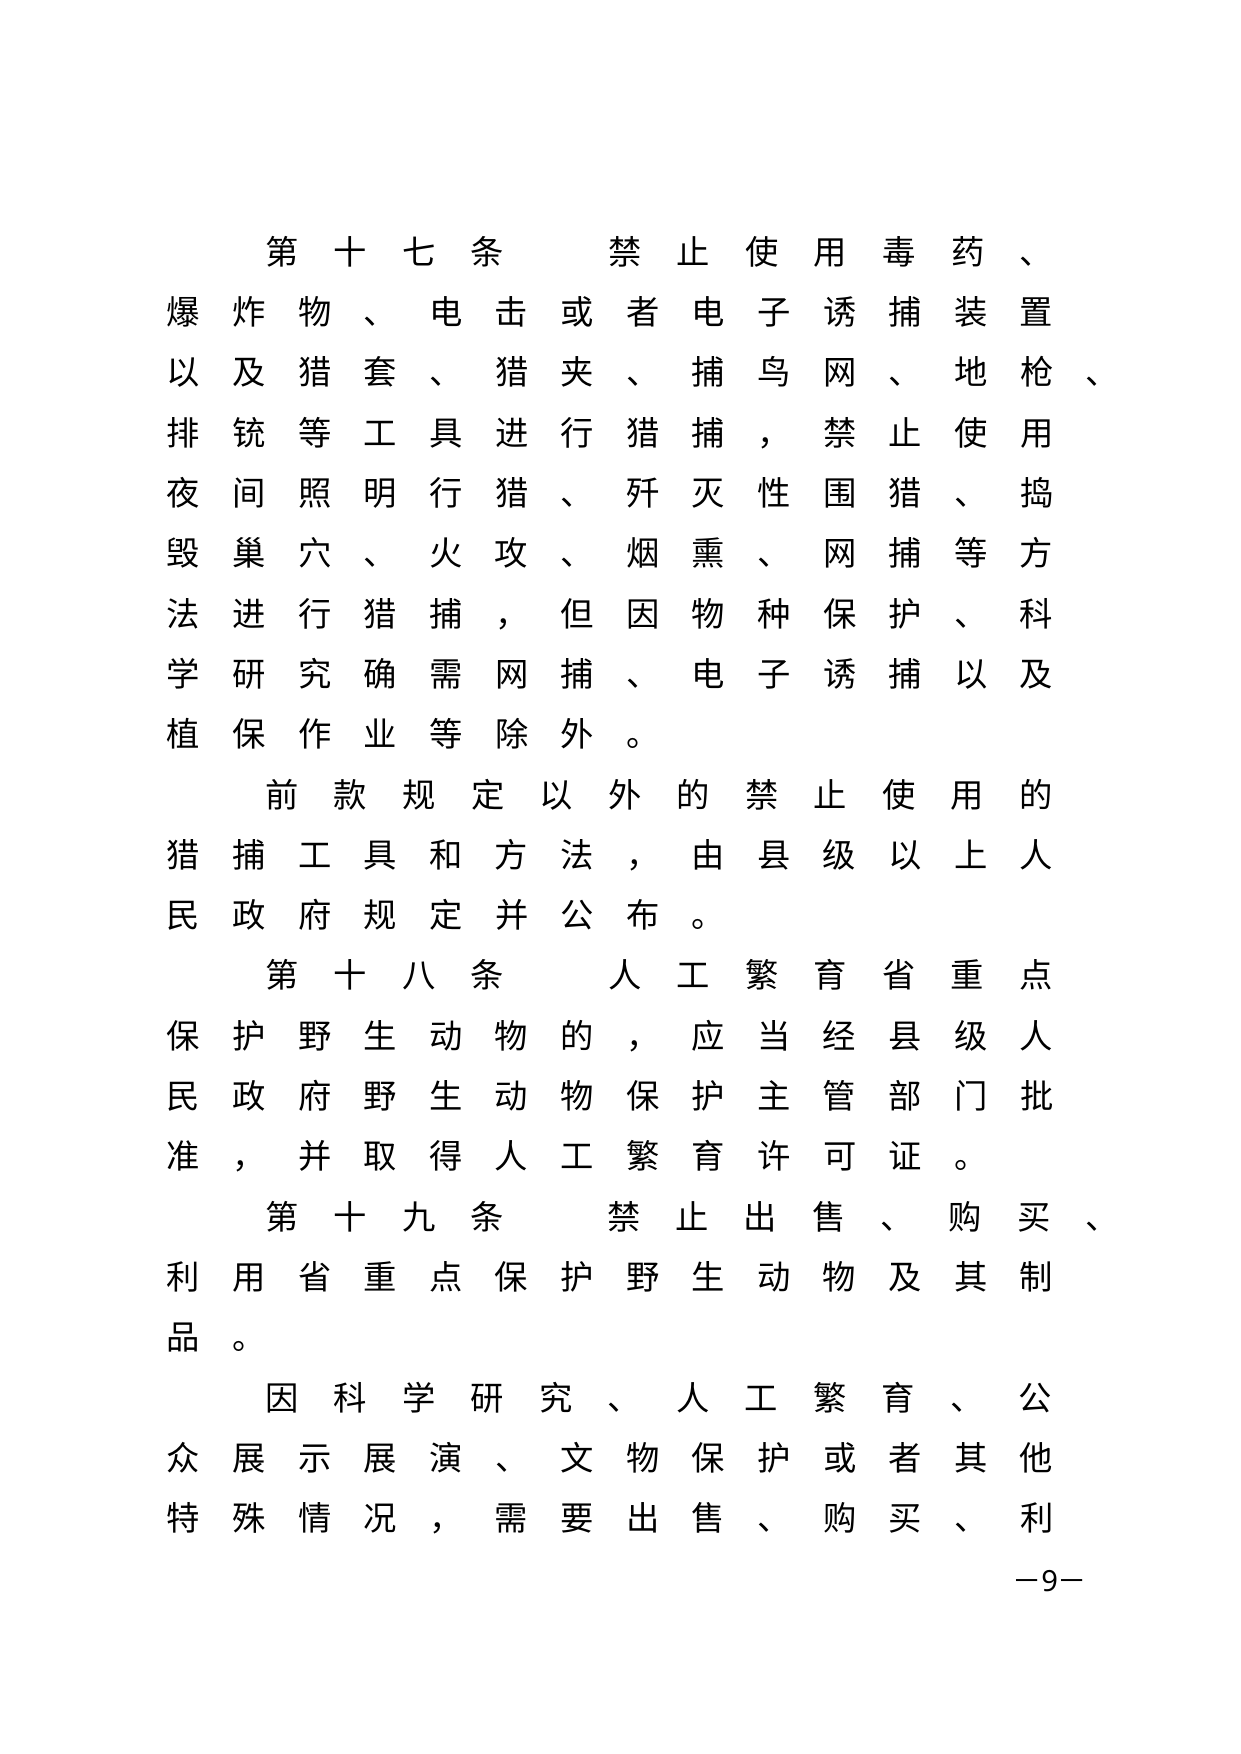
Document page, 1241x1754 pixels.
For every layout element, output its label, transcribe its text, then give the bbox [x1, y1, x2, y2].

text 因科学研究、人工繁育、公众展示展演、文物保护或者其他特殊情况，需要出售、购买、利用省重点保护野生动物及其制品的，应当经县级人民政府野生动物保护主管部门批准。 [167, 1365, 1085, 1546]
text 第十八条 人工繁育省重点保护野生动物的，应当经县级人民政府野生动物保护主管部门批准，并取得人工繁育许可证。 [167, 943, 1085, 1184]
text 前款规定以外的禁止使用的猎捕工具和方法，由县级以上人民政府规定并公布。 [167, 762, 1085, 943]
text 第十九条 禁止出售、购买、利用省重点保护野生动物及其制品。 [167, 1184, 1085, 1365]
text 第十七条 禁止使用毒药、爆炸物、电击或者电子诱捕装置以及猎套、猎夹、捕鸟网、地枪、排铳等工具进行猎捕，禁止使用夜间照明行猎、歼灭性围猎、捣毁巢穴、火攻、烟熏、网捕等方法进行猎捕，但因物种保护、科学研究确需网捕、电子诱捕以及植保作业等除外。 [167, 219, 1085, 762]
